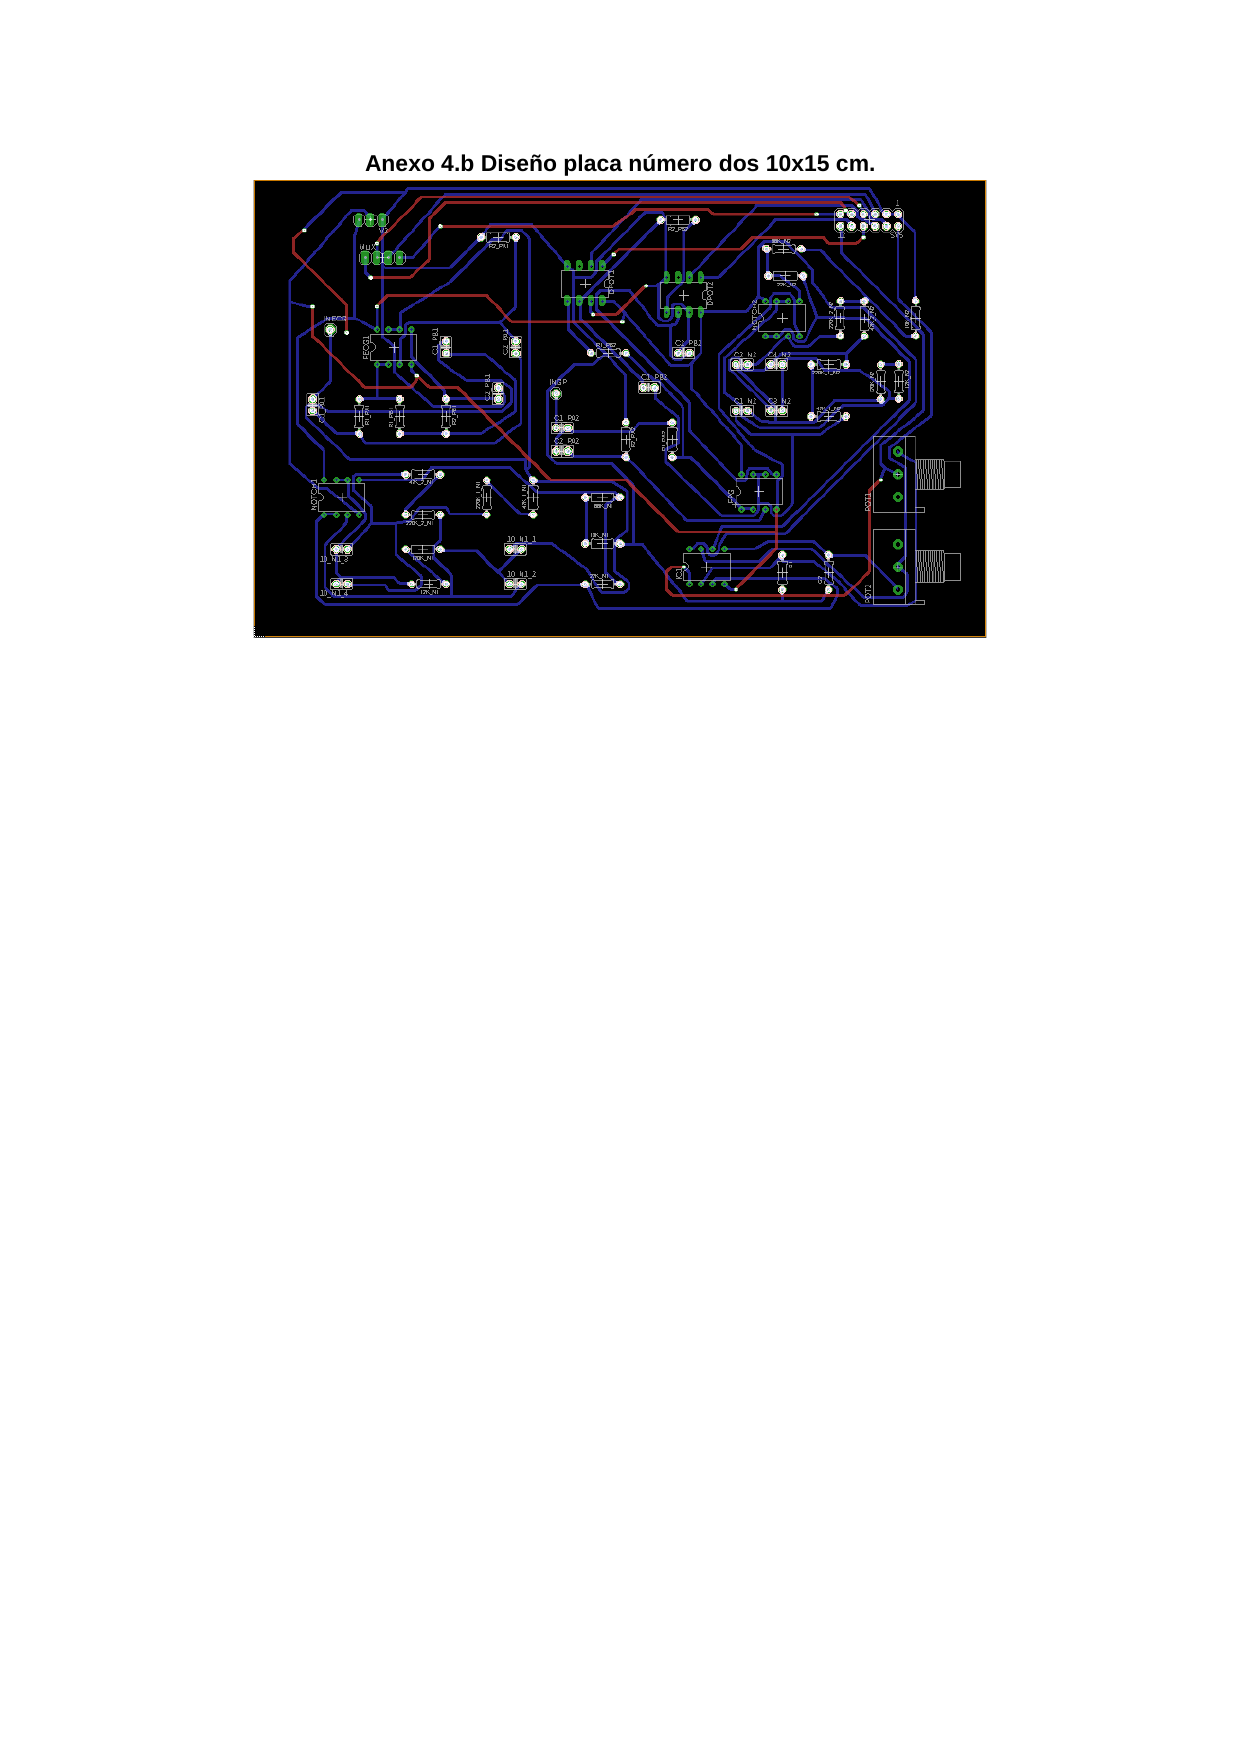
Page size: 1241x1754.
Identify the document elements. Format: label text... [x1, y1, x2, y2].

text Anexo 4.b Diseño placa número dos 10x15 cm. [150, 150, 1090, 176]
picture [253, 180, 987, 638]
